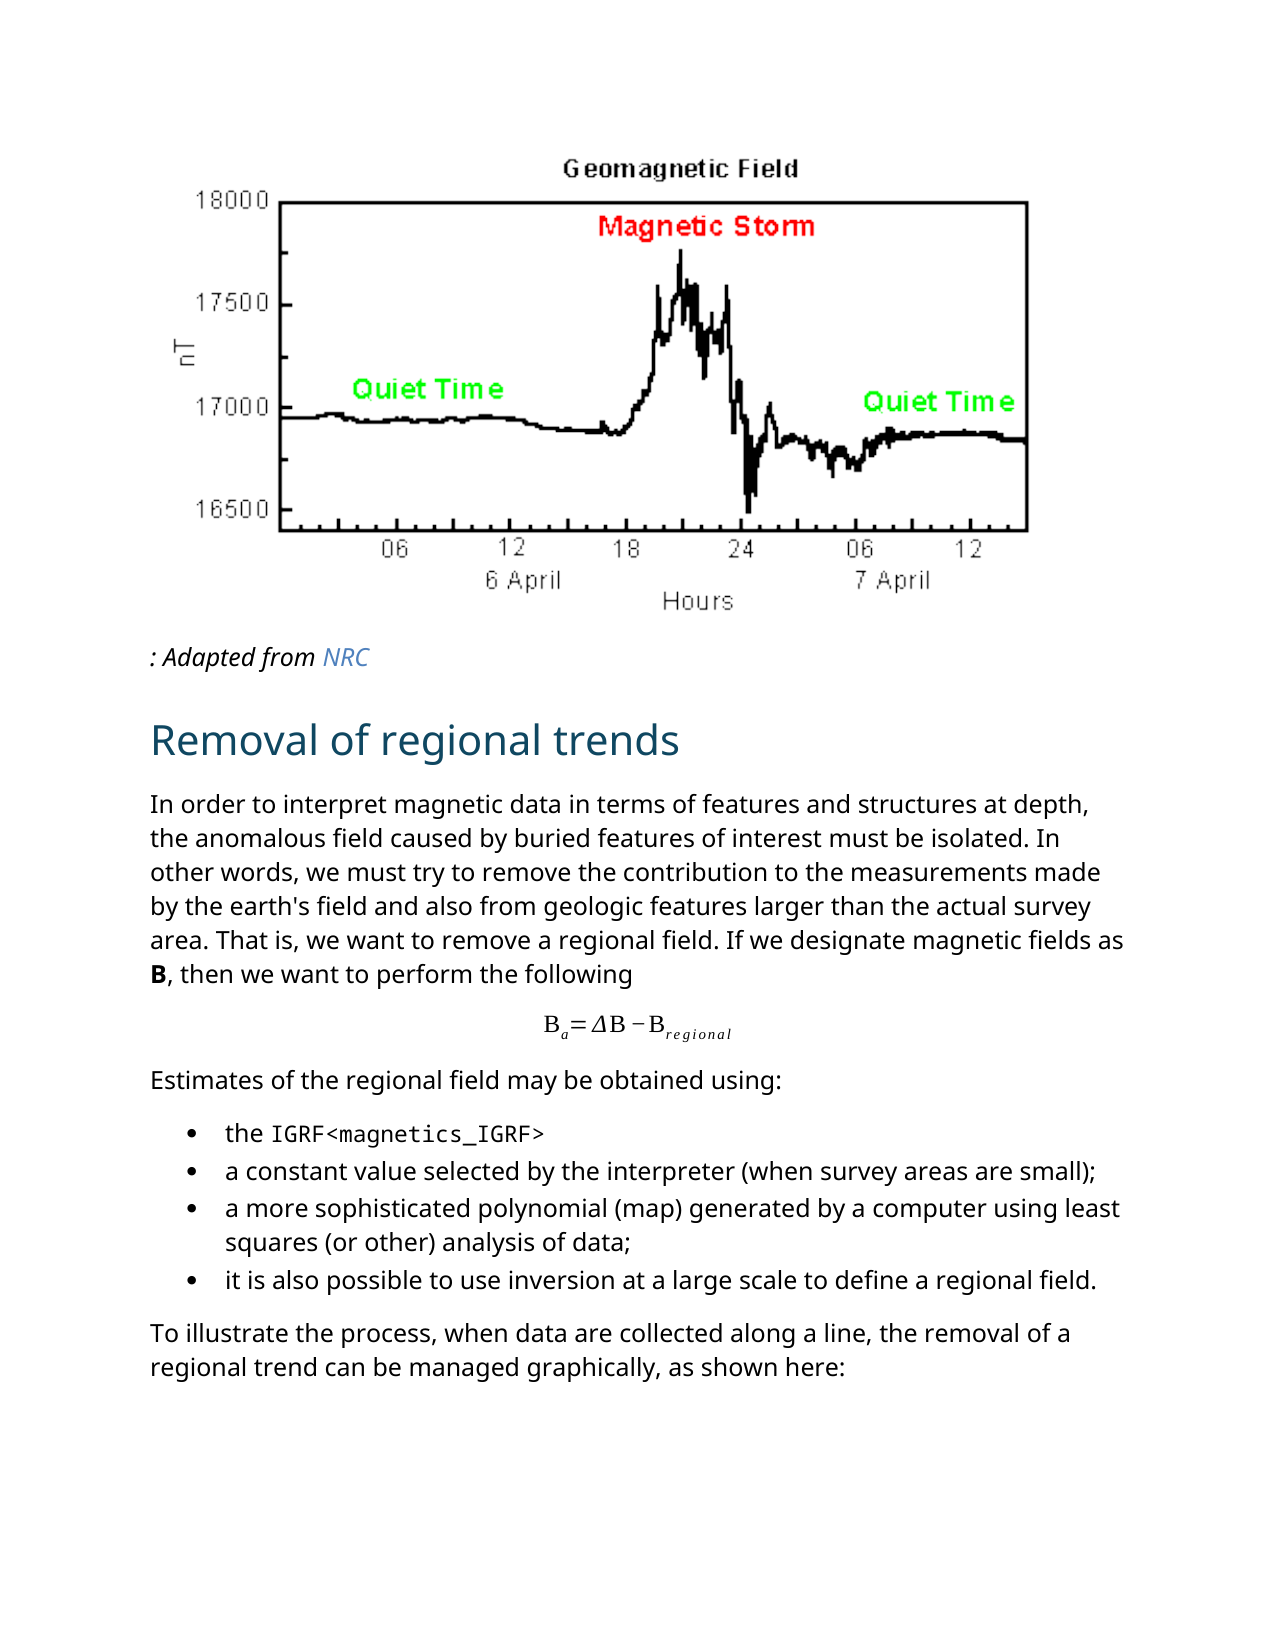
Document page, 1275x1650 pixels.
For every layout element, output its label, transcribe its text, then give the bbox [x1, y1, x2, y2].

picture [168, 150, 1042, 619]
list it is also possible to use inversion at a large scale to define a regional field. [187, 1263, 1125, 1297]
list a constant value selected by the interpreter (when survey areas are small); [187, 1153, 1125, 1187]
text : Adapted from NRC [150, 639, 1125, 674]
text To illustrate the process, when data are collected along a line, the removal of a regional trend can be managed graphically, as shown here: [150, 1316, 1125, 1384]
text In order to interpret magnetic data in terms of features and structures at depth, the anomalous field caused by buried features of interest must be isolated. In other words, we must try to remove the contribution to the measurements made by the earth's field and also from geologic features larger than the actual survey area. That is, we want to remove a regional field. If we designate magnetic fields as B, then we want to perform the following [150, 787, 1125, 991]
text Estimates of the regional field may be obtained using: [150, 1063, 1125, 1097]
subtitle Removal of regional trends [150, 711, 1125, 768]
list the IGRF<magnetics_IGRF> [187, 1115, 1125, 1149]
list a more sophisticated polynomial (map) generated by a computer using least squares (or other) analysis of data; [187, 1191, 1125, 1259]
